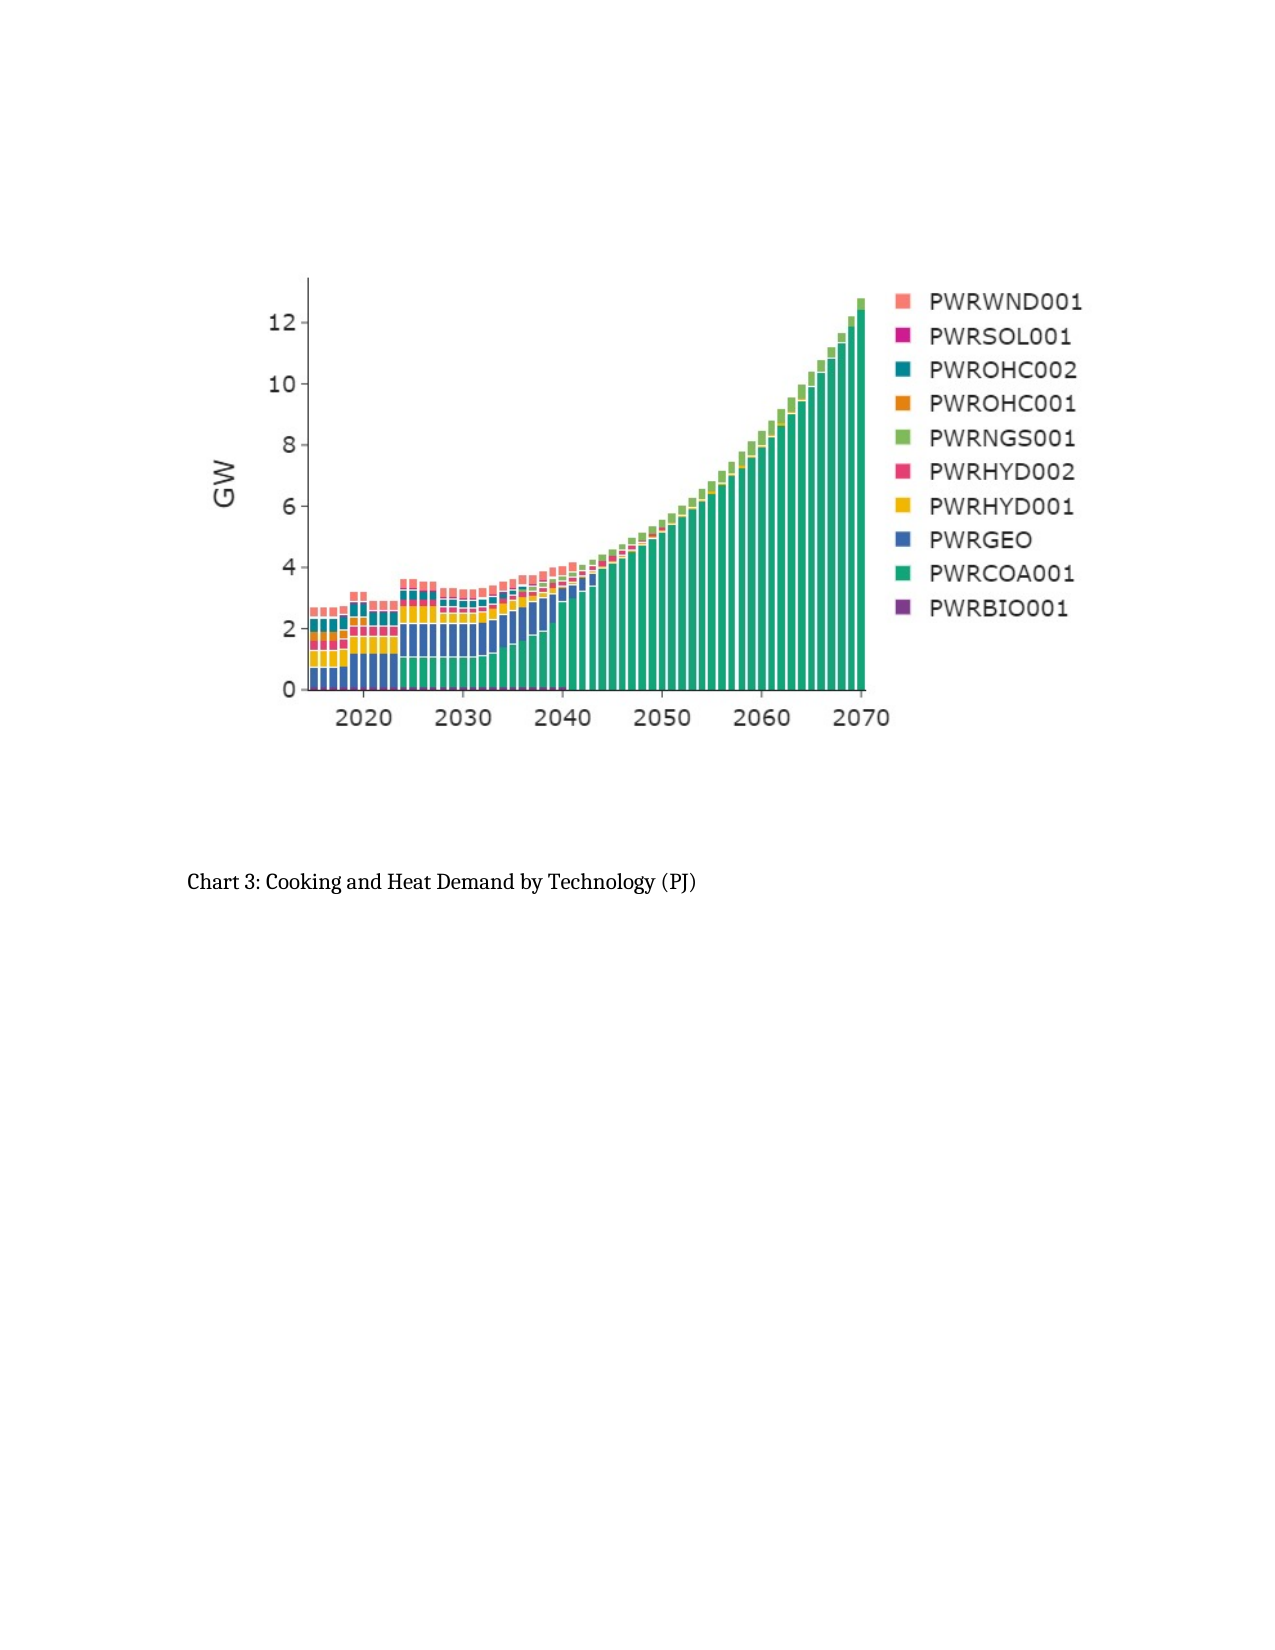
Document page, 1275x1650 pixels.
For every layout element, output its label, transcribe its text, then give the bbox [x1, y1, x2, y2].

text Chart 3: Cooking and Heat Demand by Technology (PJ) [187, 869, 1087, 895]
picture [206, 150, 1107, 793]
